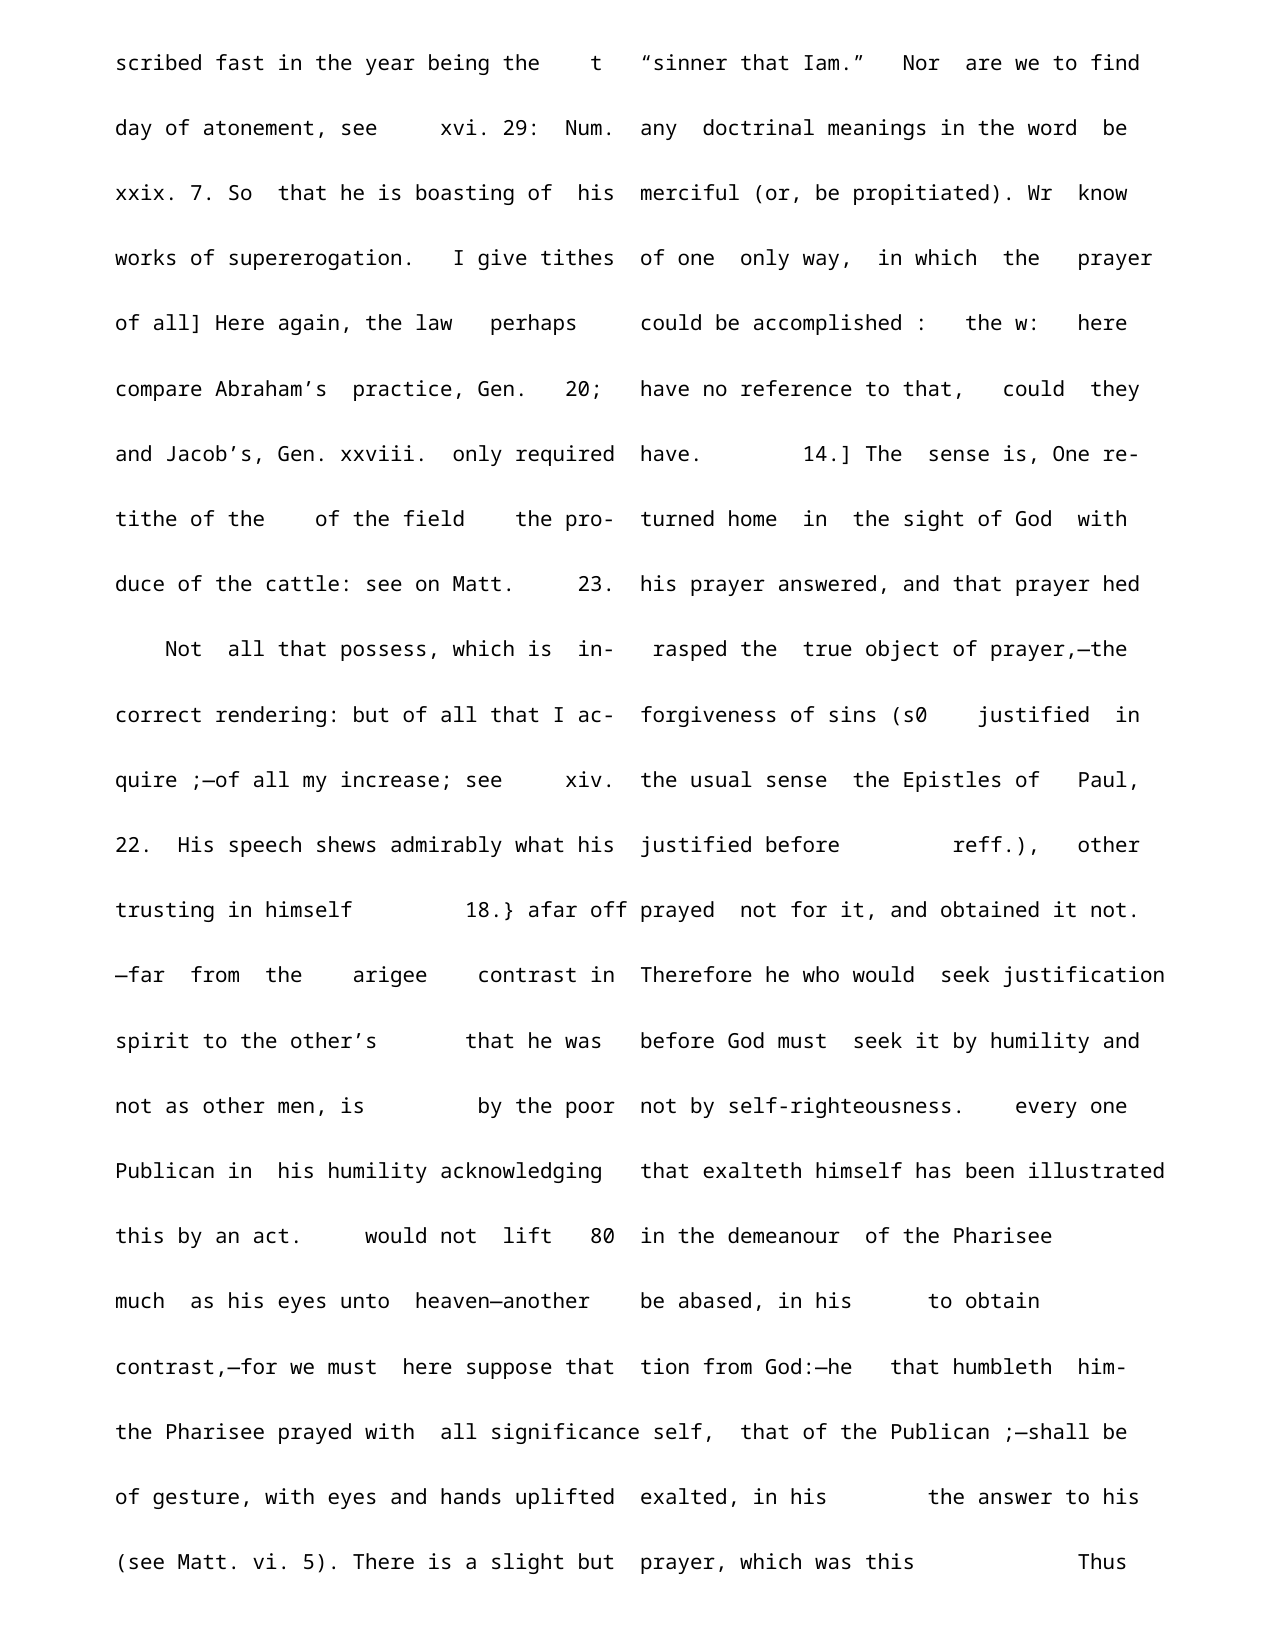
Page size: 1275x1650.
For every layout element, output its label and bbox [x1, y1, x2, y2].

text [15, 15, 1260, 1608]
